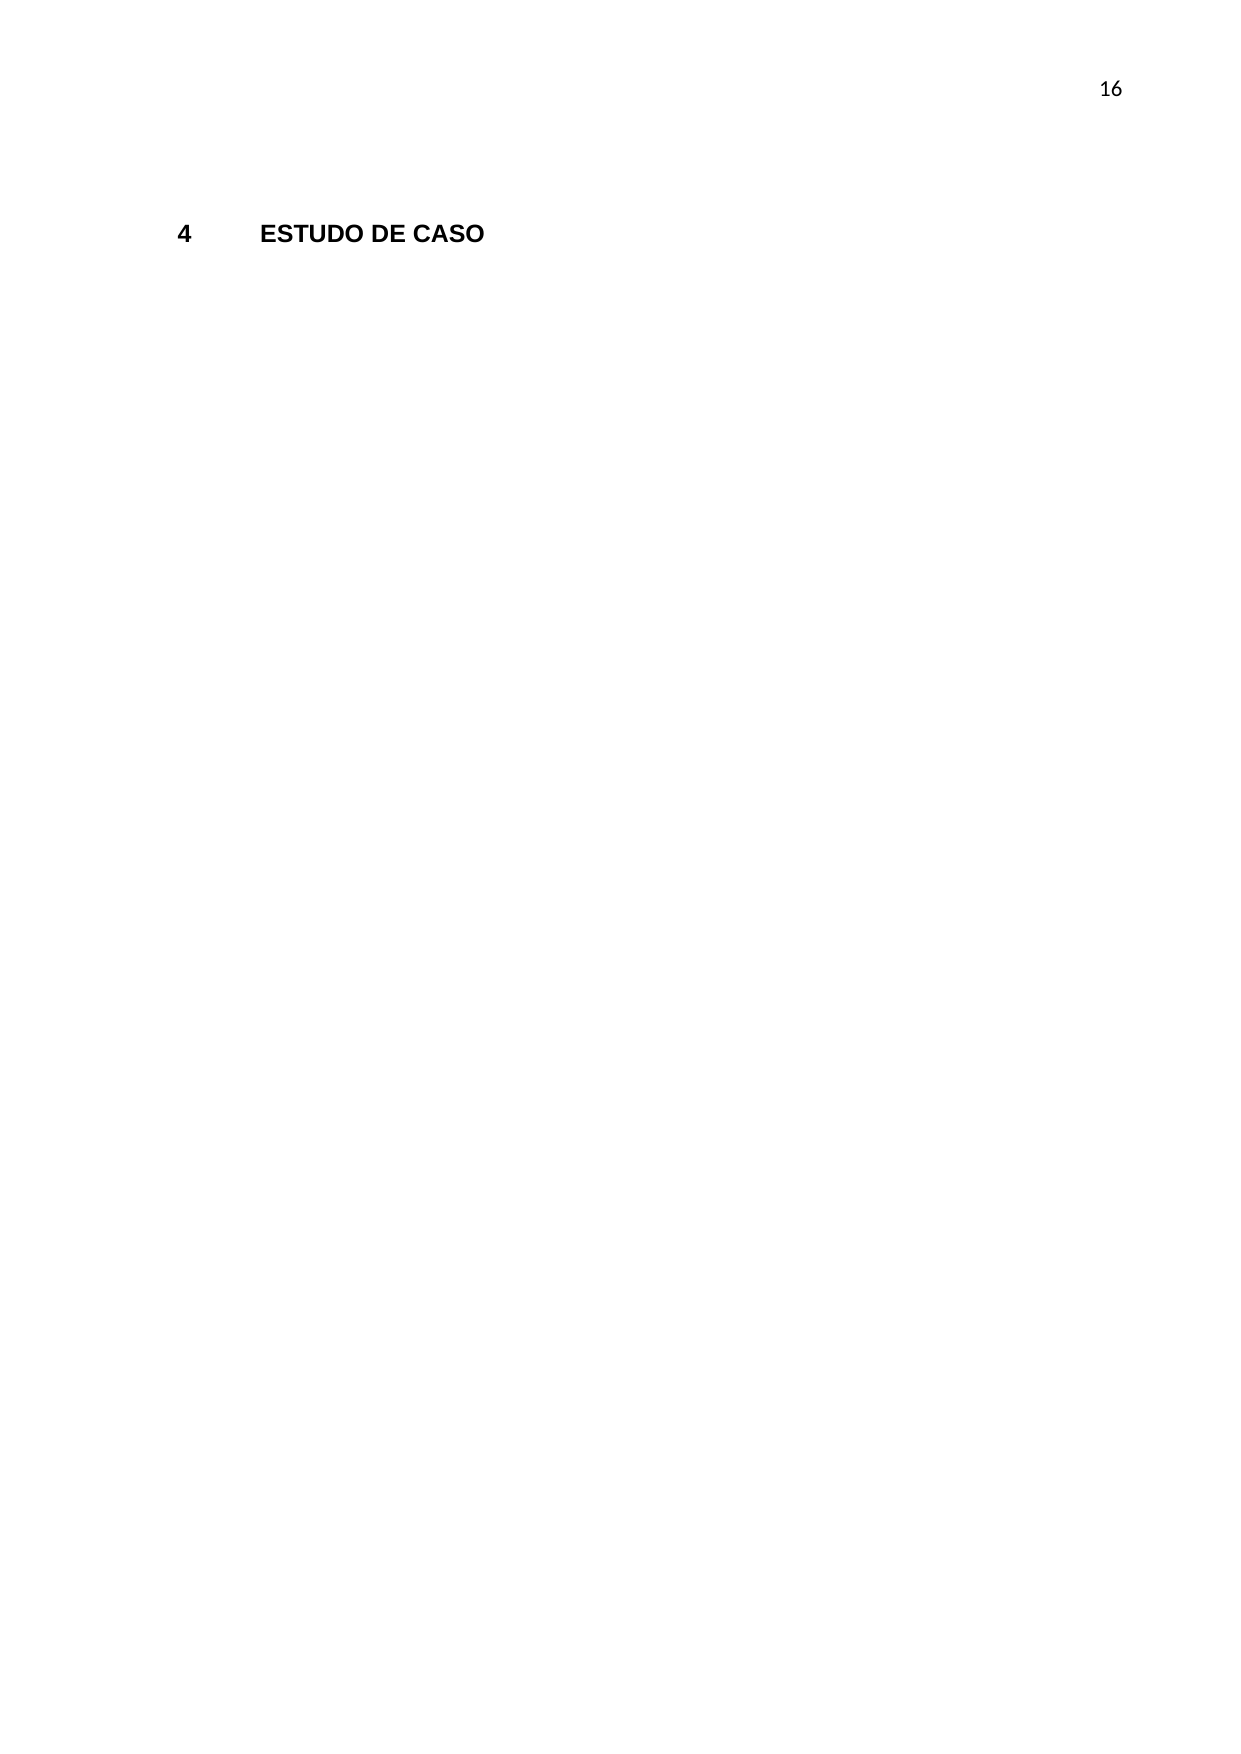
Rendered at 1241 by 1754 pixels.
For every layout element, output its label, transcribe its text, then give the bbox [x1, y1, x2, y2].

text ESTUDO DE CASO [177, 219, 1122, 248]
